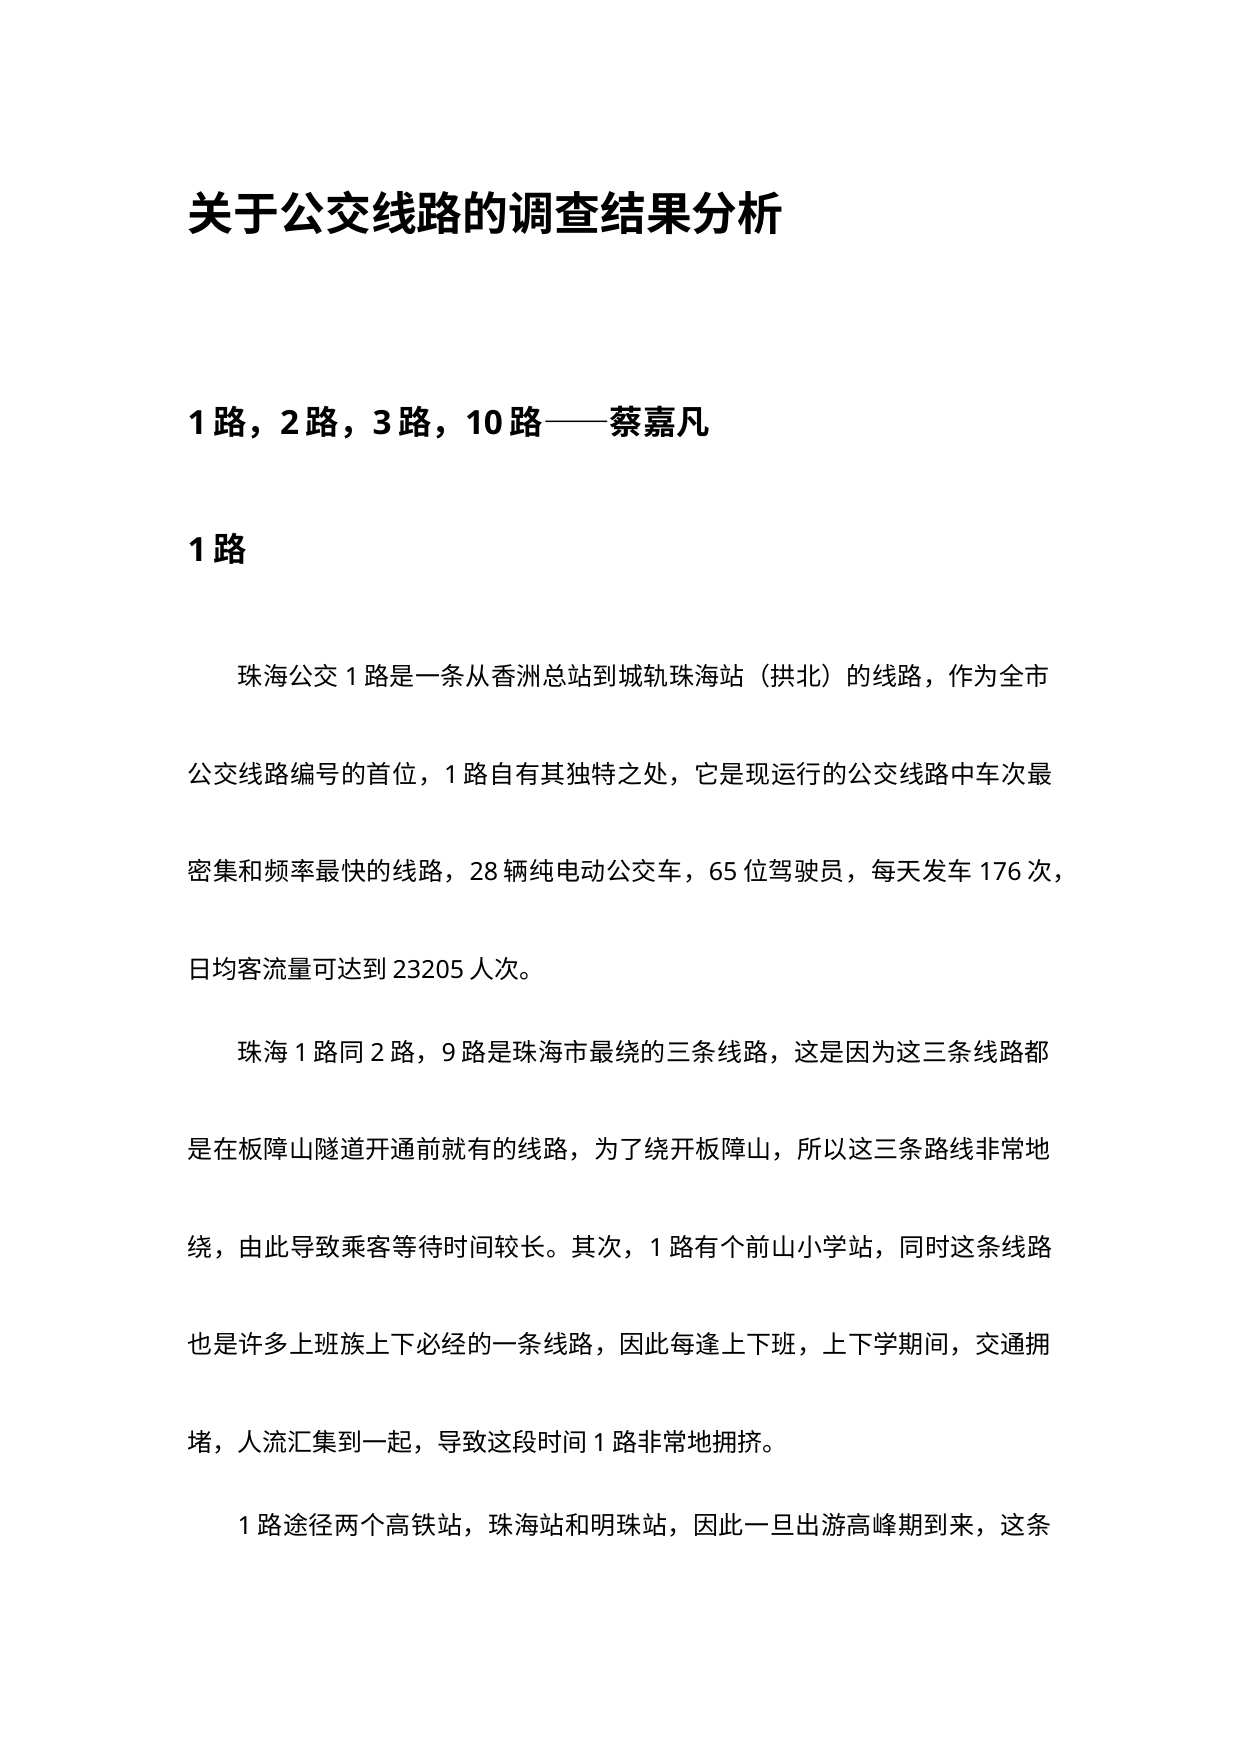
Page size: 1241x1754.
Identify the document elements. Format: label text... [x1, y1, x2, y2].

text 珠海公交1路是一条从香洲总站到城轨珠海站（拱北）的线路，作为全市公交线路编号的首位，1路自有其独特之处，它是现运行的公交线路中车次最密集和频率最快的线路，28辆纯电动公交车，65位驾驶员，每天发车176次，日均客流量可达到23205人次。 [187, 642, 1053, 1000]
subtitle 1路，2路，3路，10路——蔡嘉凡 [187, 387, 1053, 452]
subtitle 1路 [187, 515, 1053, 580]
text 1路途径两个高铁站，珠海站和明珠站，因此一旦出游高峰期到来，这条线路就会迎来大量乘客，导致1路公交异常拥挤，乘客乘车难。 [187, 1491, 1053, 1556]
text 珠海1路同2路，9路是珠海市最绕的三条线路，这是因为这三条线路都是在板障山隧道开通前就有的线路，为了绕开板障山，所以这三条路线非常地绕，由此导致乘客等待时间较长。其次，1路有个前山小学站，同时这条线路也是许多上班族上下必经的一条线路，因此每逢上下班，上下学期间，交通拥堵，人流汇集到一起，导致这段时间1路非常地拥挤。 [187, 1018, 1053, 1473]
subtitle 关于公交线路的调查结果分析 [187, 162, 1053, 259]
